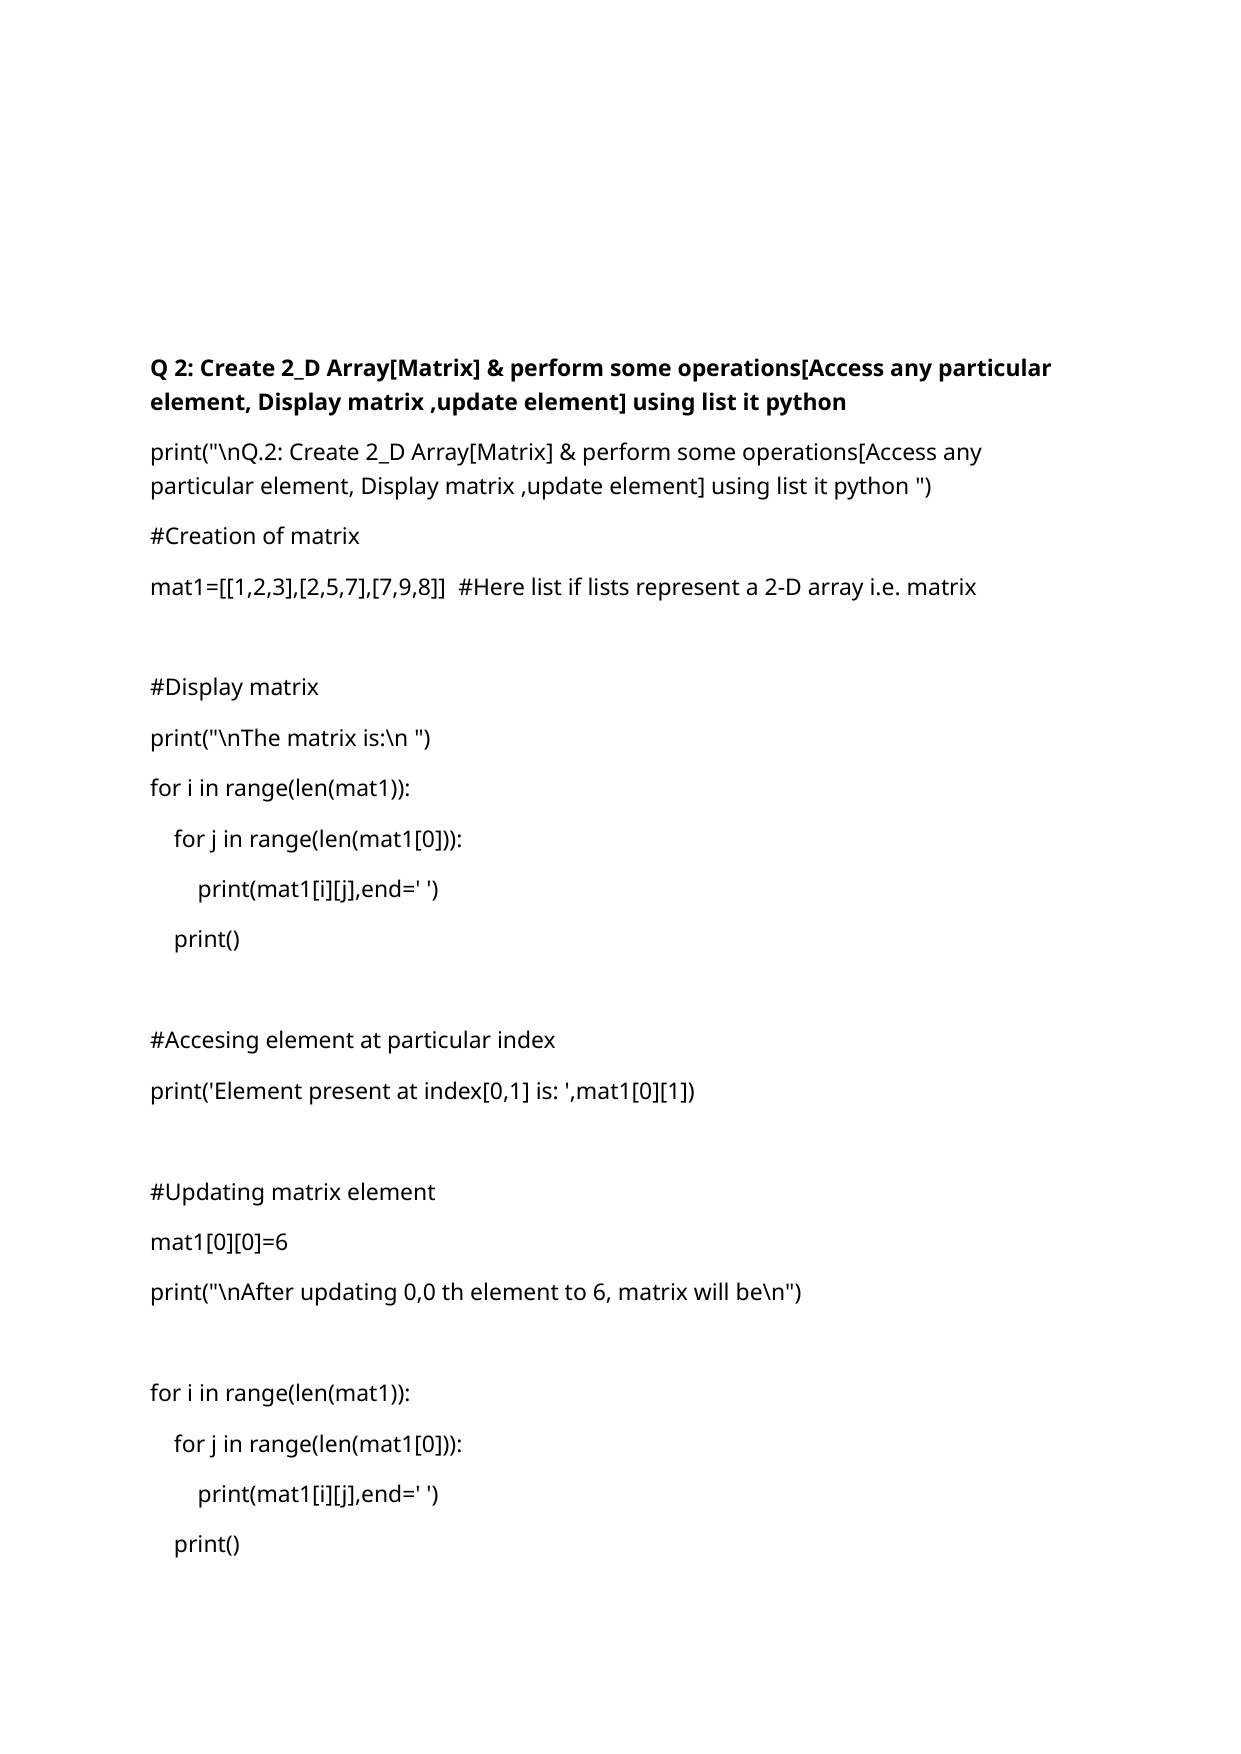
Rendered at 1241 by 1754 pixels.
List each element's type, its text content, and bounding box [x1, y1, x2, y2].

text print(mat1[i][j],end=' ') [150, 1478, 1090, 1509]
text print('Element present at index[0,1] is: ',mat1[0][1]) [150, 1074, 1090, 1106]
text #Creation of matrix [150, 520, 1090, 551]
text #Accesing element at particular index [150, 1024, 1090, 1055]
text print("\nAfter updating 0,0 th element to 6, matrix will be\n") [150, 1276, 1090, 1307]
text for i in range(len(mat1)): [150, 772, 1090, 803]
text mat1[0][0]=6 [150, 1226, 1090, 1257]
text #Display matrix [150, 671, 1090, 702]
text print(mat1[i][j],end=' ') [150, 873, 1090, 904]
text #Updating matrix element [150, 1175, 1090, 1207]
text print() [150, 923, 1090, 954]
text for j in range(len(mat1[0])): [150, 1427, 1090, 1459]
text Q 2: Create 2_D Array[Matrix] & perform some operations[Access any particular element, Display matrix ,update element] using list it python [150, 352, 1090, 417]
text for i in range(len(mat1)): [150, 1377, 1090, 1408]
text for j in range(len(mat1[0])): [150, 822, 1090, 854]
text print("\nQ.2: Create 2_D Array[Matrix] & perform some operations[Access any particular element, Display matrix ,update element] using list it python ") [150, 436, 1090, 501]
text mat1=[[1,2,3],[2,5,7],[7,9,8]] #Here list if lists represent a 2-D array i.e. matrix [150, 570, 1090, 602]
text print() [150, 1528, 1090, 1559]
text print("\nThe matrix is:\n ") [150, 722, 1090, 753]
